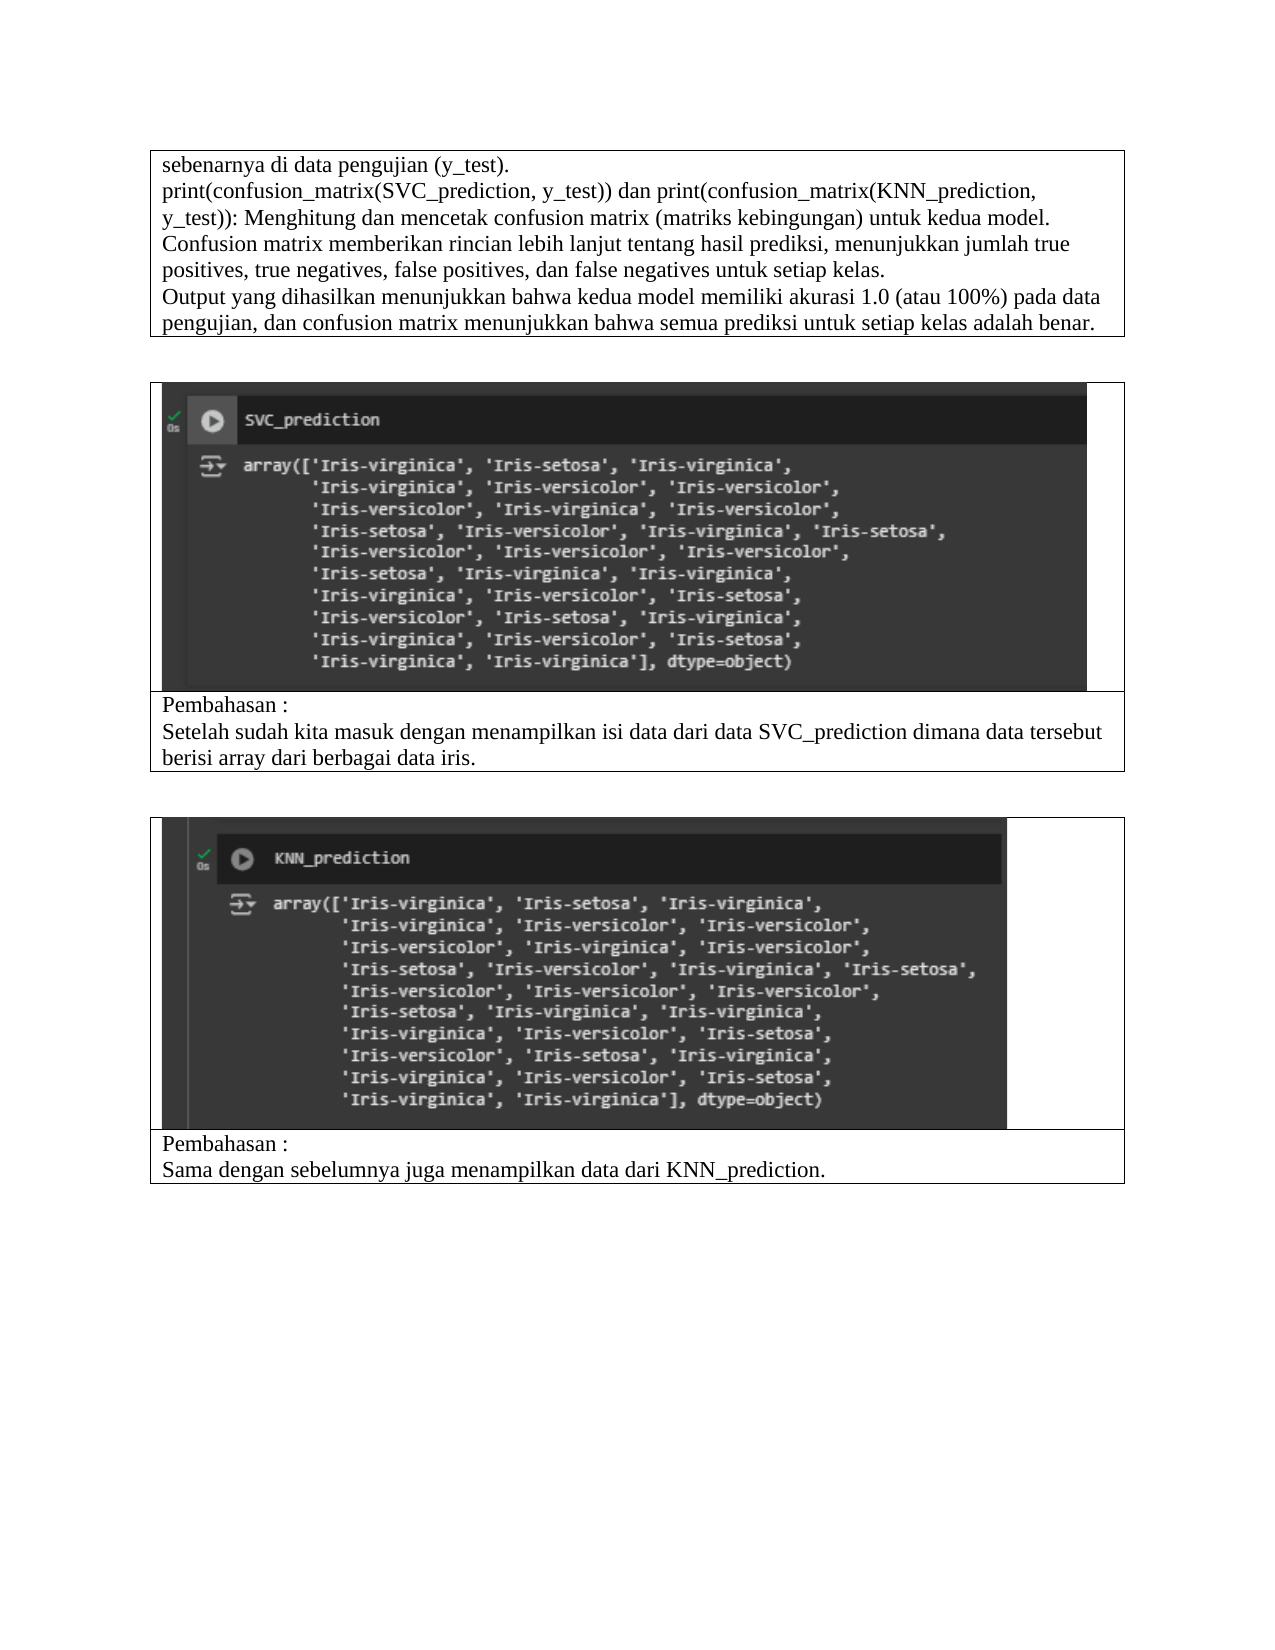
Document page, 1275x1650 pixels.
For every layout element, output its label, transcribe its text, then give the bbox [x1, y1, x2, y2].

table_header [1008, 818, 1124, 1129]
table_header [151, 818, 161, 1129]
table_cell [151, 151, 1124, 336]
table_cell Pembahasan : Setelah sudah kita masuk dengan menampilkan isi data dari data SVC_prediction dimana data tersebut berisi array dari berbagai data iris. [151, 692, 1124, 771]
table_cell Pembahasan : Sama dengan sebelumnya juga menampilkan data dari KNN_prediction. [151, 1130, 1124, 1182]
table_header [151, 383, 161, 691]
picture [161, 817, 1008, 1129]
picture [161, 382, 1087, 691]
table_header [1087, 383, 1124, 691]
